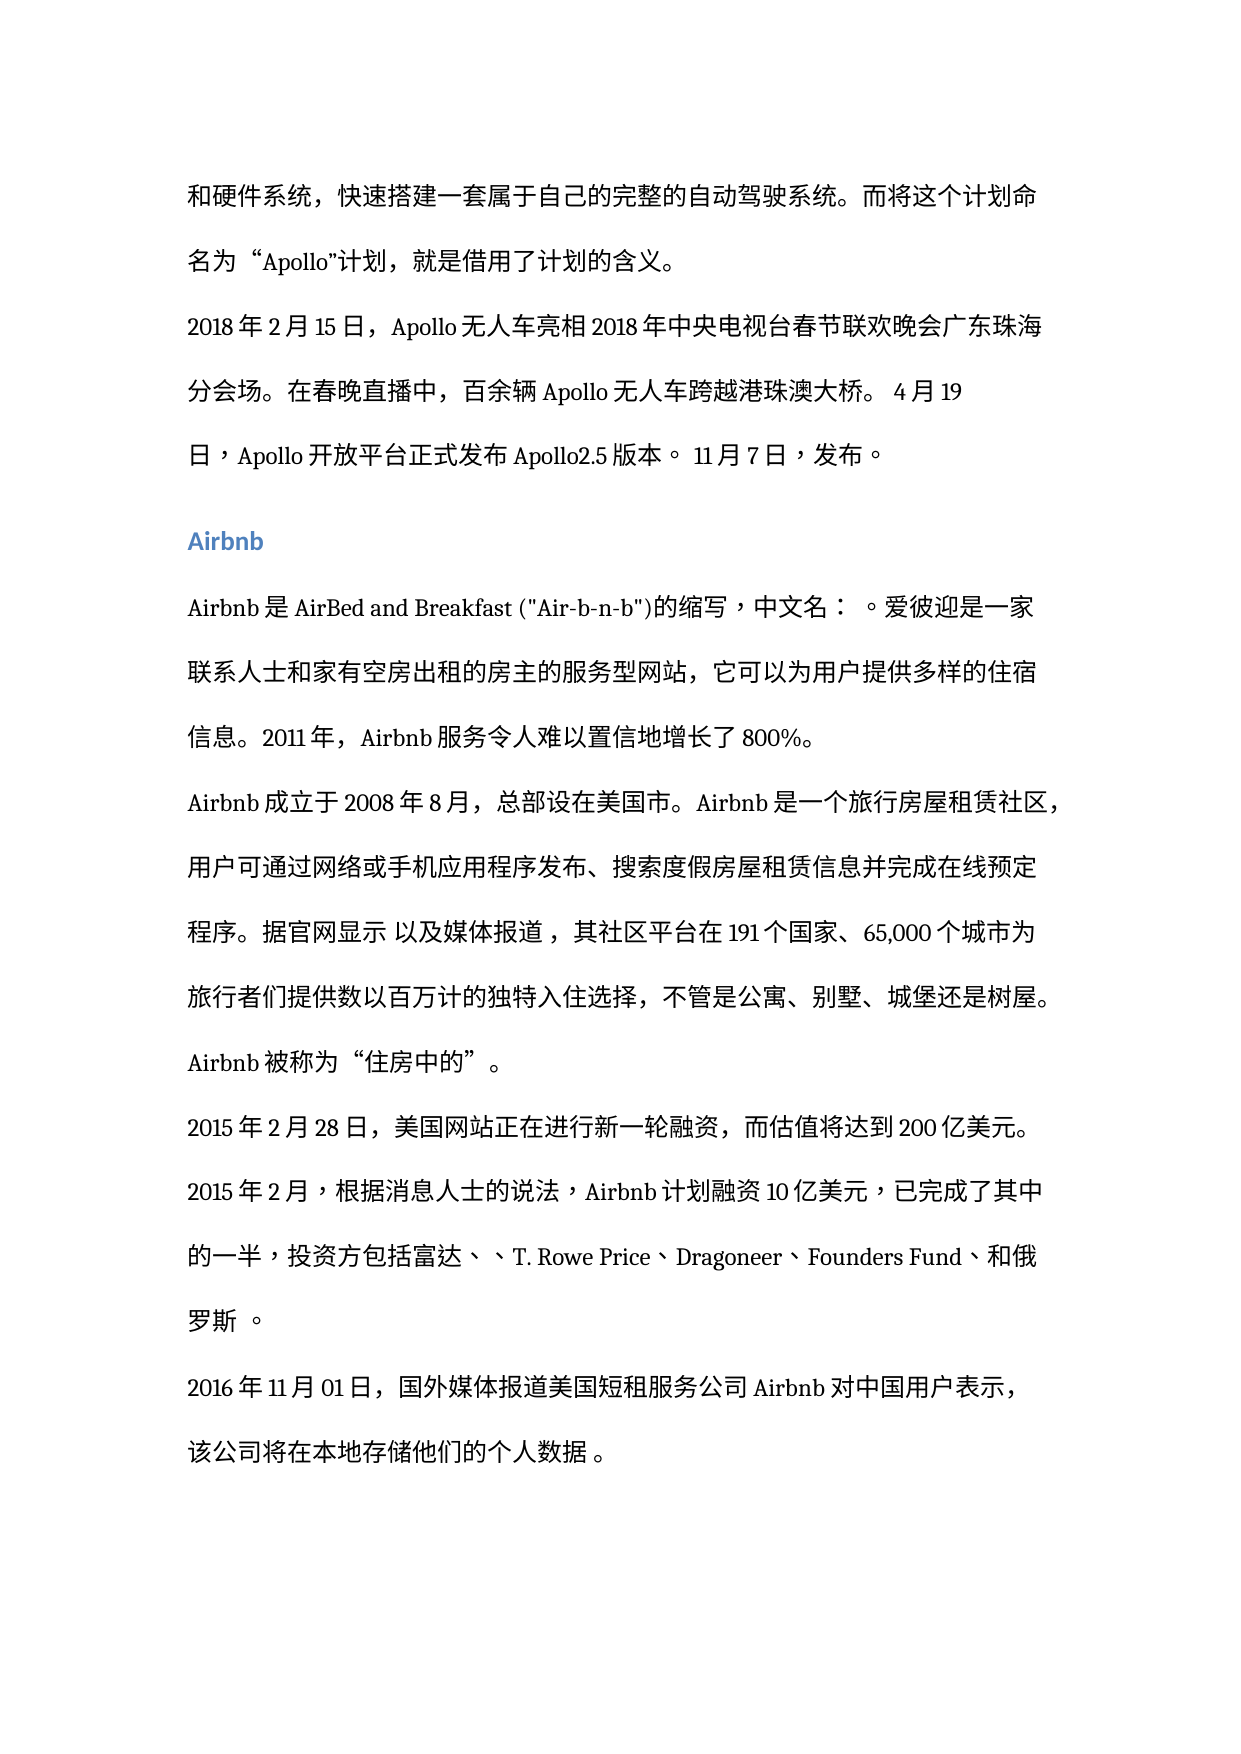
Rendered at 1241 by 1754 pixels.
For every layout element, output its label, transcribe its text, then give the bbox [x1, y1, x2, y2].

text Airbnb成立于2008年8月，总部设在美国市。Airbnb是一个旅行房屋租赁社区，用户可通过网络或手机应用程序发布、搜索度假房屋租赁信息并完成在线预定程序。据官网显示 以及媒体报道 ，其社区平台在191个国家、65,000个城市为旅行者们提供数以百万计的独特入住选择，不管是公寓、别墅、城堡还是树屋。Airbnb被称为“住房中的”。 [187, 768, 1053, 1093]
text 2015年2月28日，美国网站正在进行新一轮融资，而估值将达到200亿美元。 [187, 1093, 1053, 1158]
text 2018年2月15日，Apollo无人车亮相2018年中央电视台春节联欢晚会广东珠海分会场。在春晚直播中，百余辆Apollo无人车跨越港珠澳大桥。 4月19日，Apollo开放平台正式发布Apollo2.5版本。 11月7日，发布。 [187, 292, 1053, 487]
text 2016年11月01日，国外媒体报道美国短租服务公司Airbnb对中国用户表示，该公司将在本地存储他们的个人数据 。 [187, 1353, 1053, 1483]
text 2015年2月，根据消息人士的说法，Airbnb计划融资10亿美元，已完成了其中的一半，投资方包括富达、、T. Rowe Price、Dragoneer、Founders Fund、和俄罗斯 。 [187, 1158, 1053, 1353]
subtitle Airbnb [187, 508, 1053, 573]
text Airbnb是AirBed and Breakfast ("Air-b-n-b")的缩写，中文名： 。爱彼迎是一家联系人士和家有空房出租的房主的服务型网站，它可以为用户提供多样的住宿信息。2011年，Airbnb服务令人难以置信地增长了800%。 [187, 573, 1053, 768]
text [187, 162, 1053, 292]
